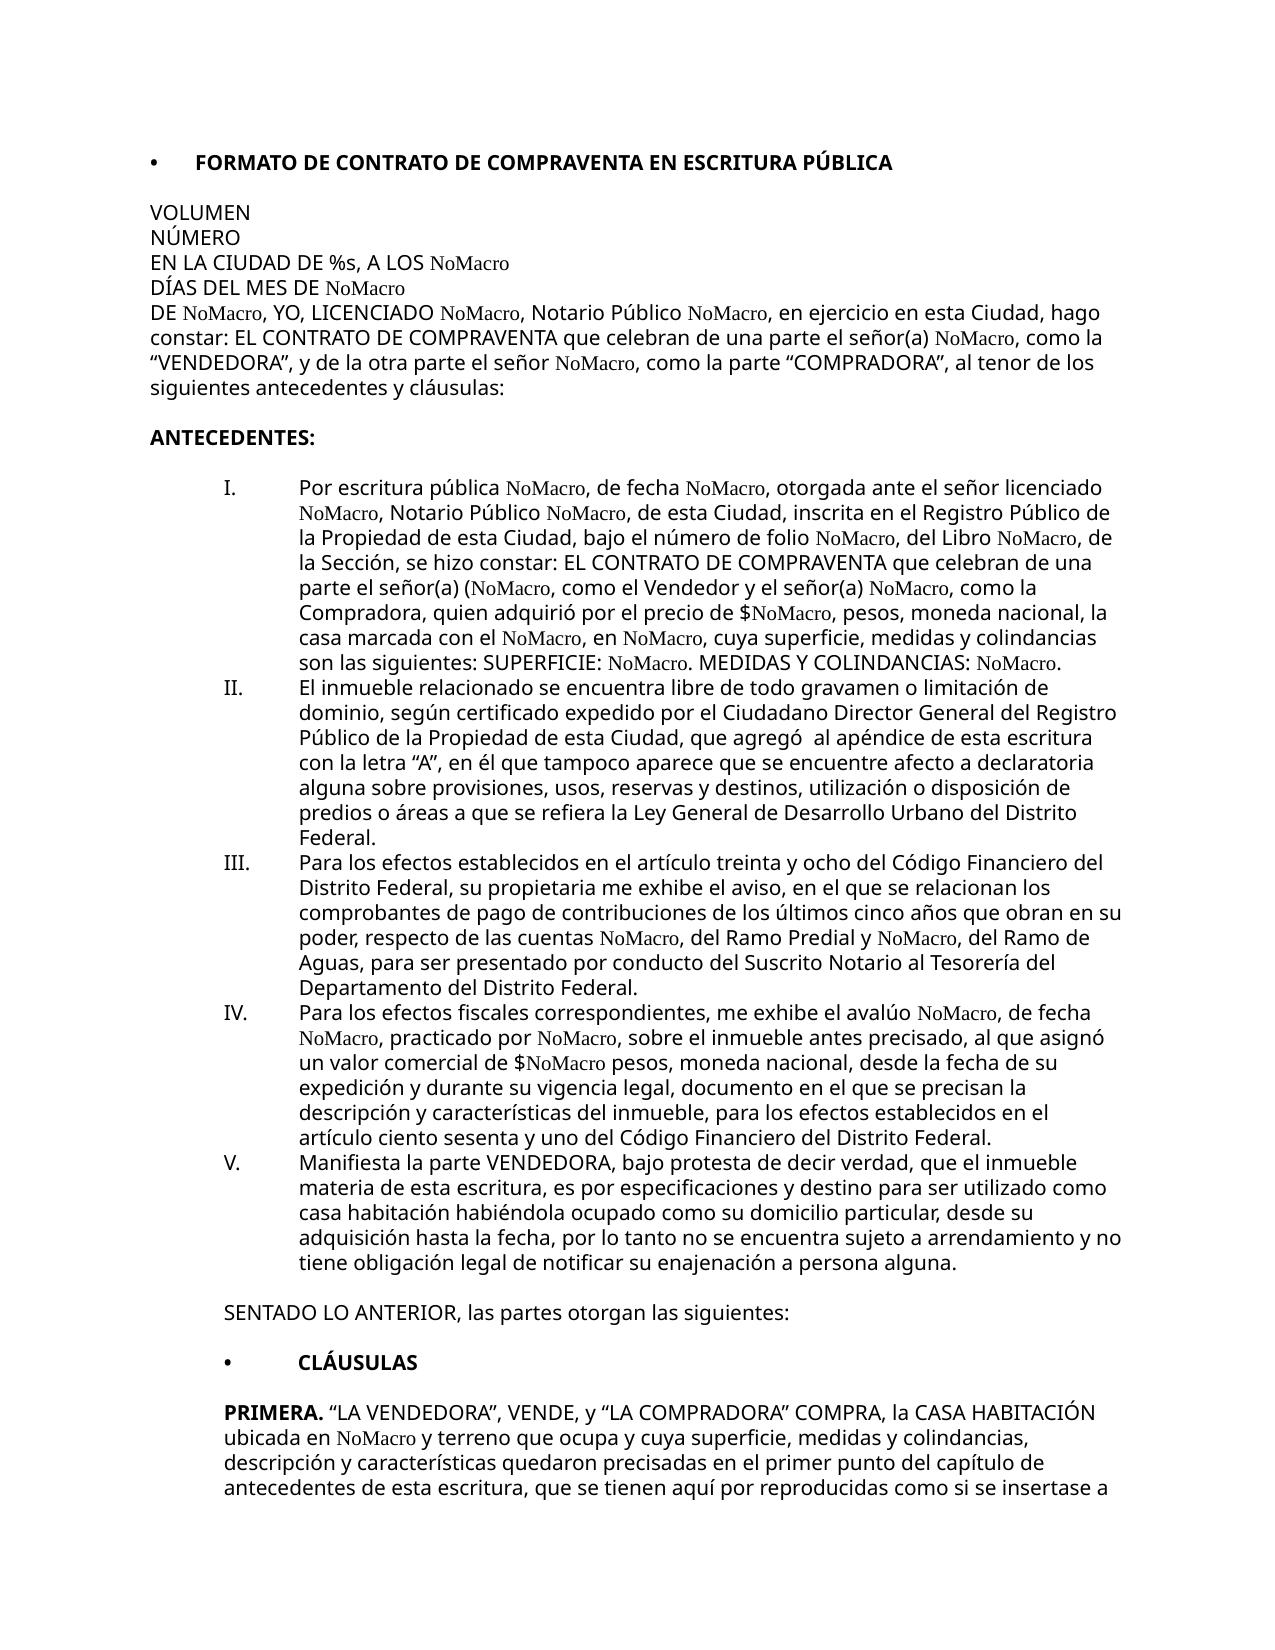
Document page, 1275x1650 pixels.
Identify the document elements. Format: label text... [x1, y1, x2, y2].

list Manifiesta la parte VENDEDORA, bajo protesta de decir verdad, que el inmueble materia de esta escritura, es por especificaciones y destino para ser utilizado como casa habitación habiéndola ocupado como su domicilio particular, desde su adquisición hasta la fecha, por lo tanto no se encuentra sujeto a arrendamiento y no tiene obligación legal de notificar su enajenación a persona alguna. [223, 1150, 1125, 1275]
text DE NoMacro, YO, LICENCIADO NoMacro, Notario Público NoMacro, en ejercicio en esta Ciudad, hago constar: EL CONTRATO DE COMPRAVENTA que celebran de una parte el señor(a) NoMacro, como la “VENDEDORA”, y de la otra parte el señor NoMacro, como la parte “COMPRADORA”, al tenor de los siguientes antecedentes y cláusulas: [150, 300, 1125, 400]
text SENTADO LO ANTERIOR, las partes otorgan las siguientes: [223, 1300, 1125, 1325]
text ANTECEDENTES: [150, 425, 1125, 450]
text NÚMERO [150, 225, 1125, 250]
list El inmueble relacionado se encuentra libre de todo gravamen o limitación de dominio, según certificado expedido por el Ciudadano Director General del Registro Público de la Propiedad de esta Ciudad, que agregó al apéndice de esta escritura con la letra “A”, en él que tampoco aparece que se encuentre afecto a declaratoria alguna sobre provisiones, usos, reservas y destinos, utilización o disposición de predios o áreas a que se refiera la Ley General de Desarrollo Urbano del Distrito Federal. [223, 675, 1125, 850]
list Para los efectos establecidos en el artículo treinta y ocho del Código Financiero del Distrito Federal, su propietaria me exhibe el aviso, en el que se relacionan los comprobantes de pago de contribuciones de los últimos cinco años que obran en su poder, respecto de las cuentas NoMacro, del Ramo Predial y NoMacro, del Ramo de Aguas, para ser presentado por conducto del Suscrito Notario al Tesorería del Departamento del Distrito Federal. [223, 850, 1125, 1000]
list Para los efectos fiscales correspondientes, me exhibe el avalúo NoMacro, de fecha NoMacro, practicado por NoMacro, sobre el inmueble antes precisado, al que asignó un valor comercial de $NoMacro pesos, moneda nacional, desde la fecha de su expedición y durante su vigencia legal, documento en el que se precisan la descripción y características del inmueble, para los efectos establecidos en el artículo ciento sesenta y uno del Código Financiero del Distrito Federal. [223, 1000, 1125, 1150]
list FORMATO DE CONTRATO DE COMPRAVENTA EN ESCRITURA PÚBLICA [150, 150, 1125, 175]
text DÍAS DEL MES DE NoMacro [150, 275, 1125, 300]
list CLÁUSULAS [223, 1350, 1125, 1375]
text VOLUMEN [150, 200, 1125, 225]
list Por escritura pública NoMacro, de fecha NoMacro, otorgada ante el señor licenciado NoMacro, Notario Público NoMacro, de esta Ciudad, inscrita en el Registro Público de la Propiedad de esta Ciudad, bajo el número de folio NoMacro, del Libro NoMacro, de la Sección, se hizo constar: EL CONTRATO DE COMPRAVENTA que celebran de una parte el señor(a) (NoMacro, como el Vendedor y el señor(a) NoMacro, como la Compradora, quien adquirió por el precio de $NoMacro, pesos, moneda nacional, la casa marcada con el NoMacro, en NoMacro, cuya superficie, medidas y colindancias son las siguientes: SUPERFICIE: NoMacro. MEDIDAS Y COLINDANCIAS: NoMacro. [223, 475, 1125, 675]
text EN LA CIUDAD DE %s, A LOS NoMacro [150, 250, 1125, 275]
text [223, 1400, 1125, 1500]
